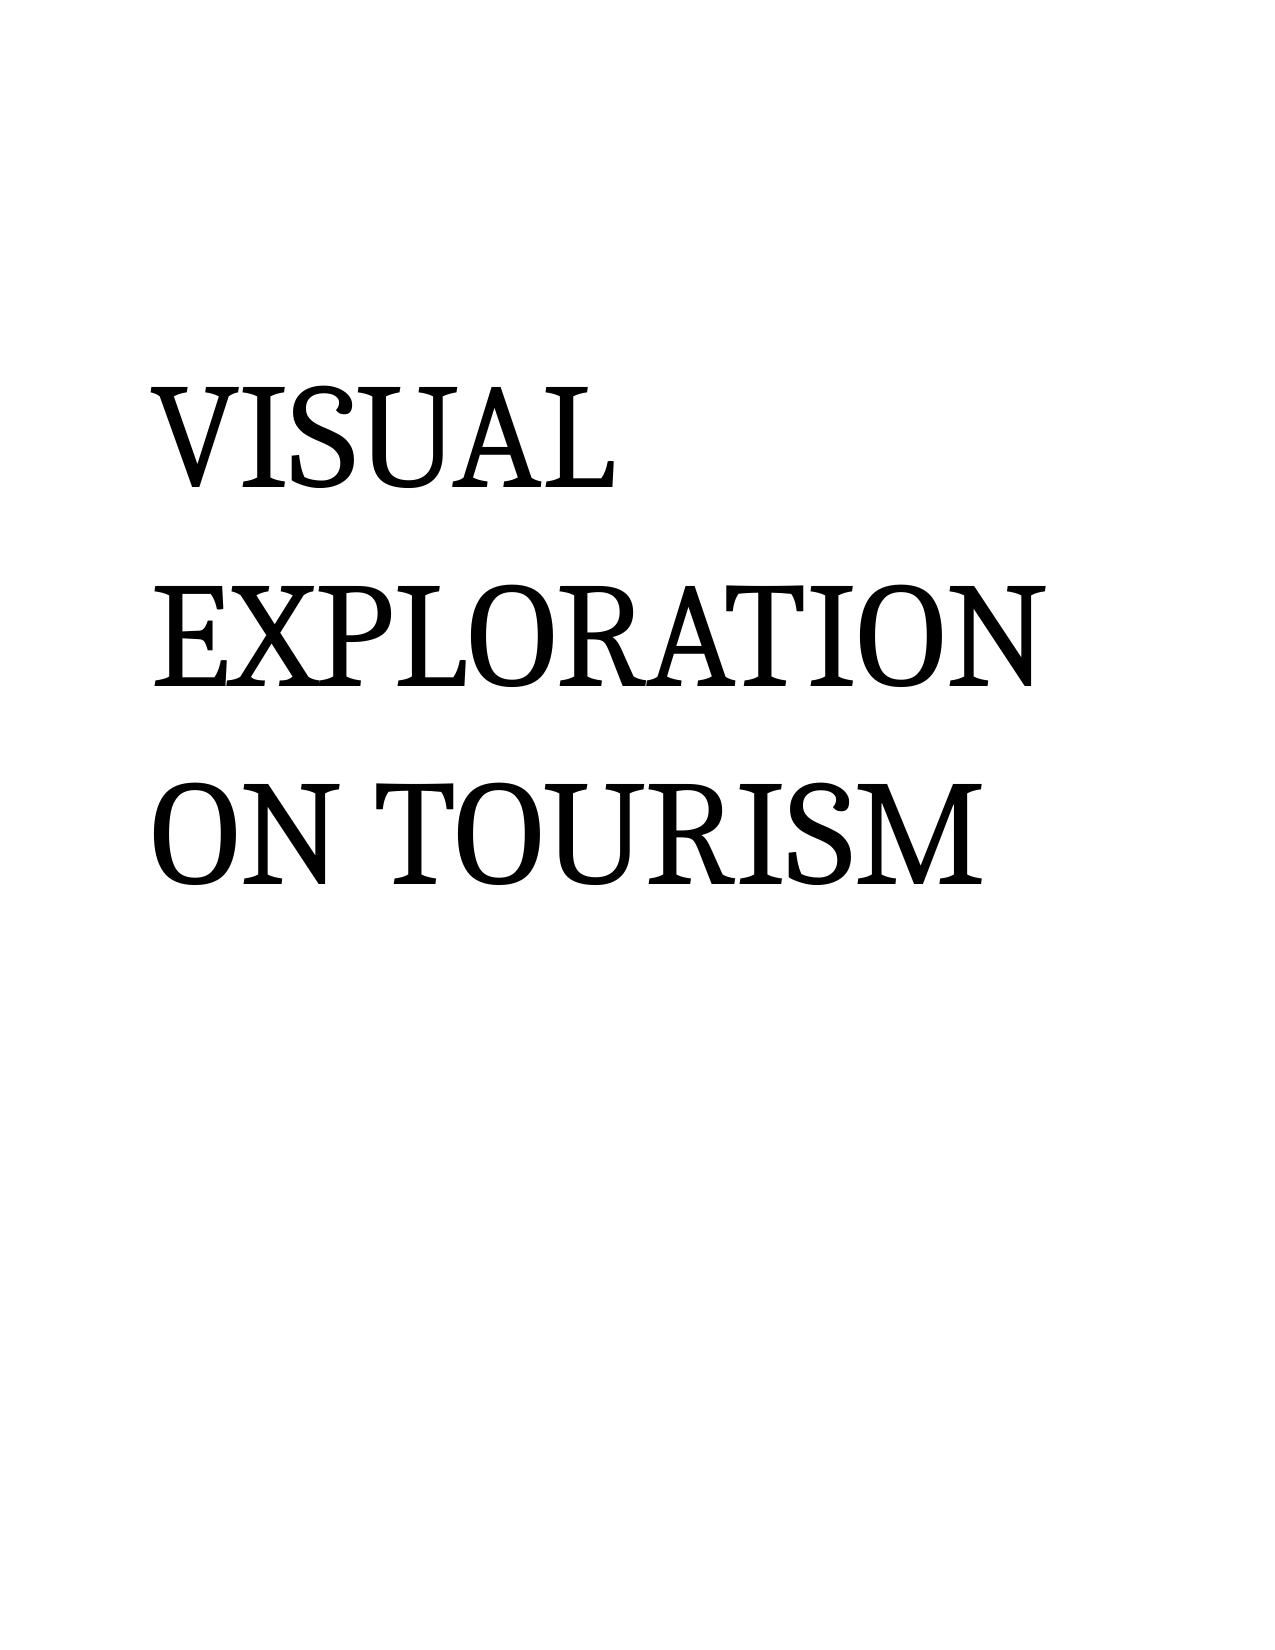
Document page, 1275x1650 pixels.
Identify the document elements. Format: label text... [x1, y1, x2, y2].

title VISUAL EXPLORATION ON TOURISM [150, 353, 1125, 922]
